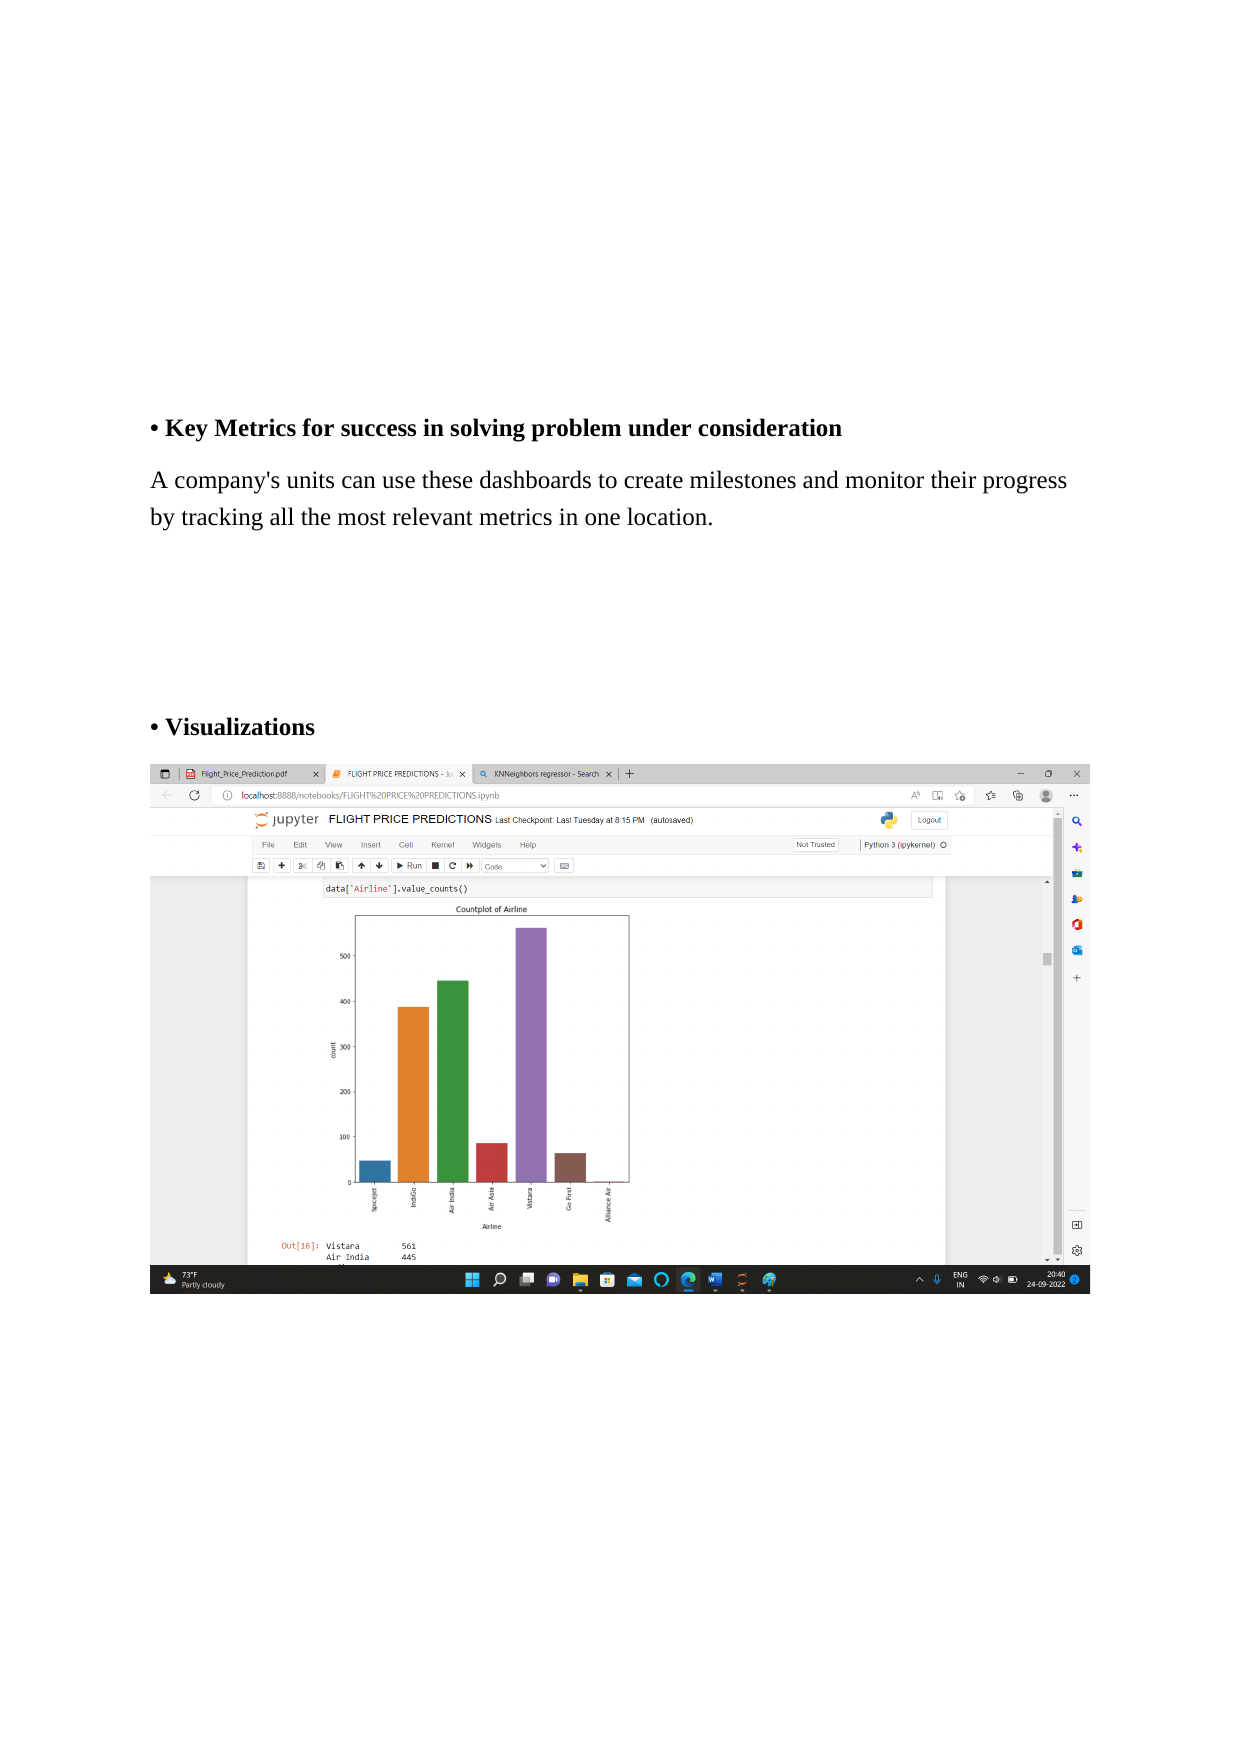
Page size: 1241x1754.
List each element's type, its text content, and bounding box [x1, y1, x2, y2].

text • Visualizations [150, 712, 1090, 741]
text • Key Metrics for success in solving problem under consideration [150, 413, 1090, 442]
text A company's units can use these dashboards to create milestones and monitor their progress by tracking all the most relevant metrics in one location. [150, 466, 1090, 530]
picture [150, 764, 1091, 1294]
